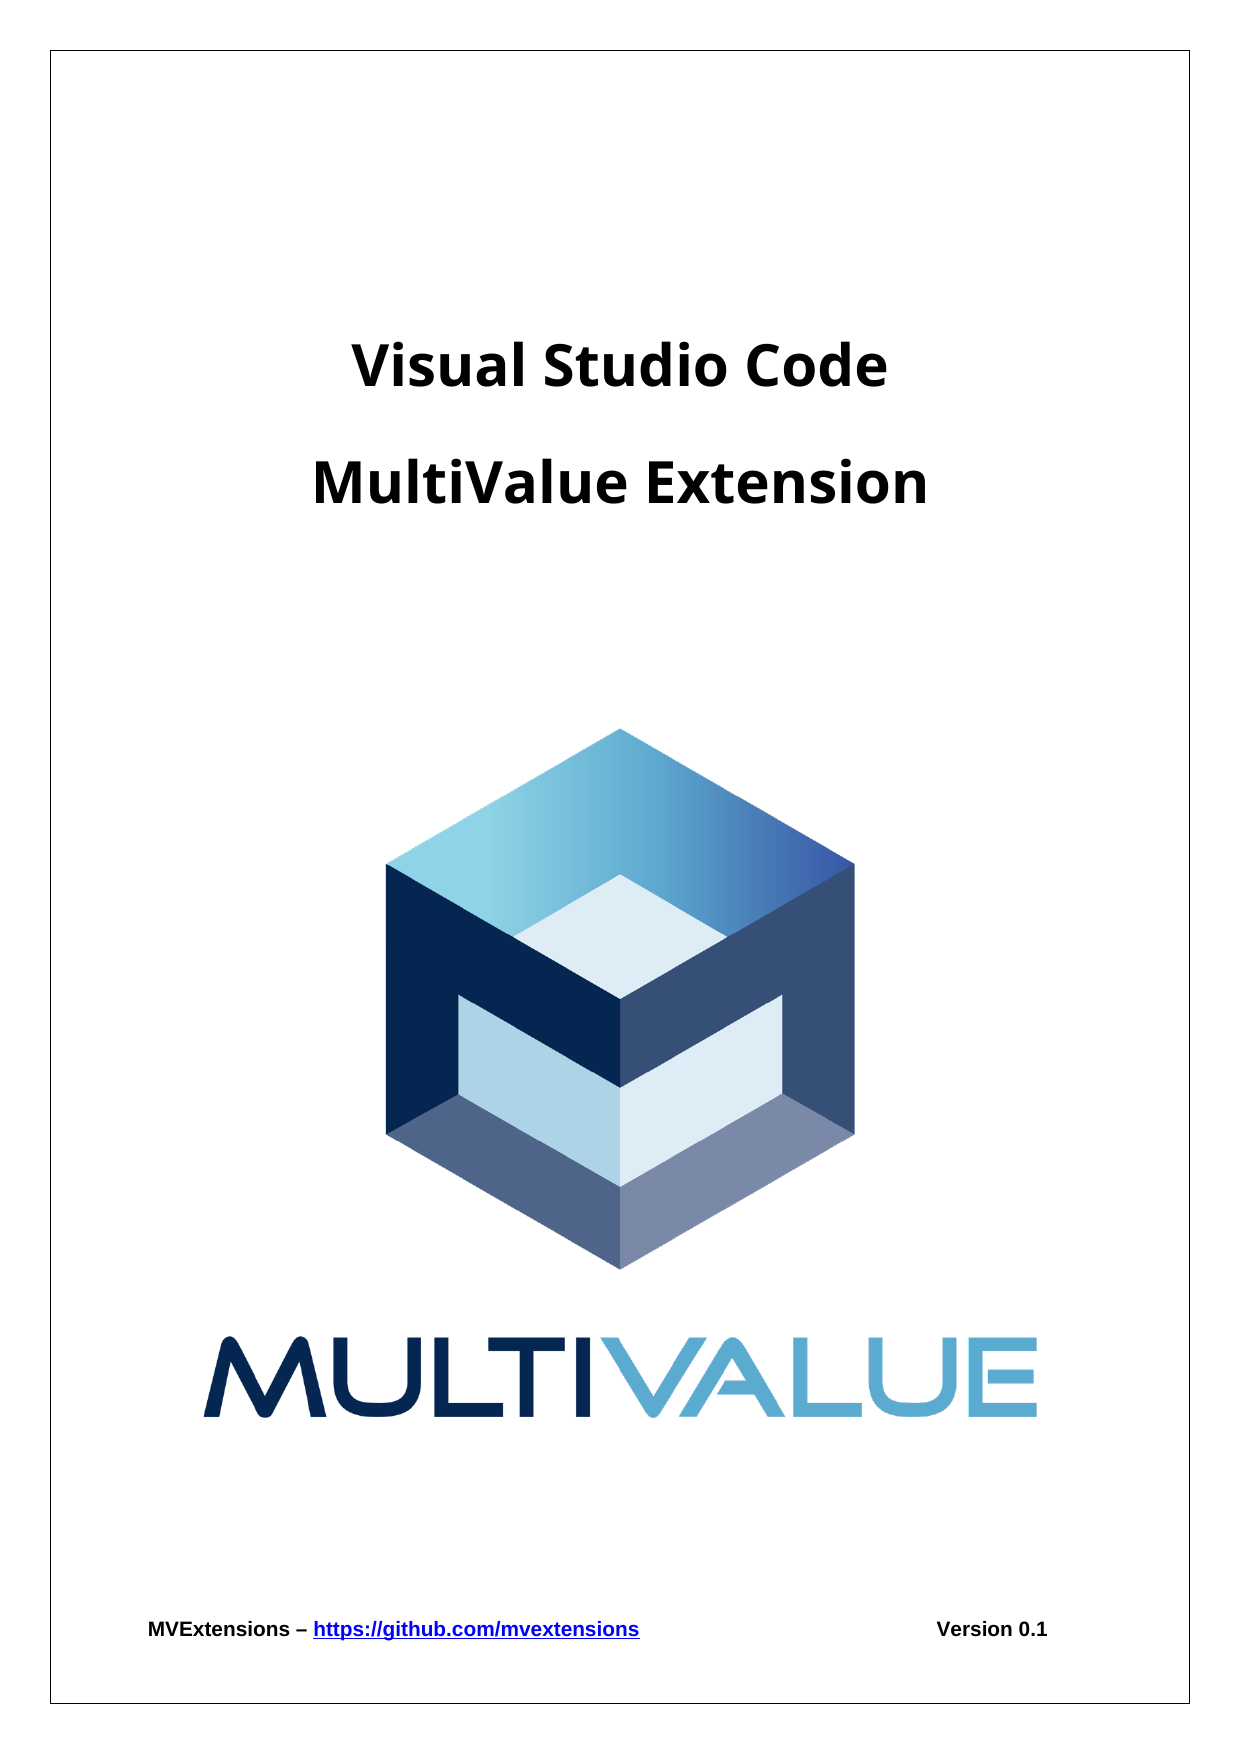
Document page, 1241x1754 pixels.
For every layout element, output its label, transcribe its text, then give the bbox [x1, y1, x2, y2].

text Visual Studio Code [148, 324, 1093, 404]
picture [203, 728, 1037, 1418]
text MultiValue Extension [148, 441, 1093, 520]
